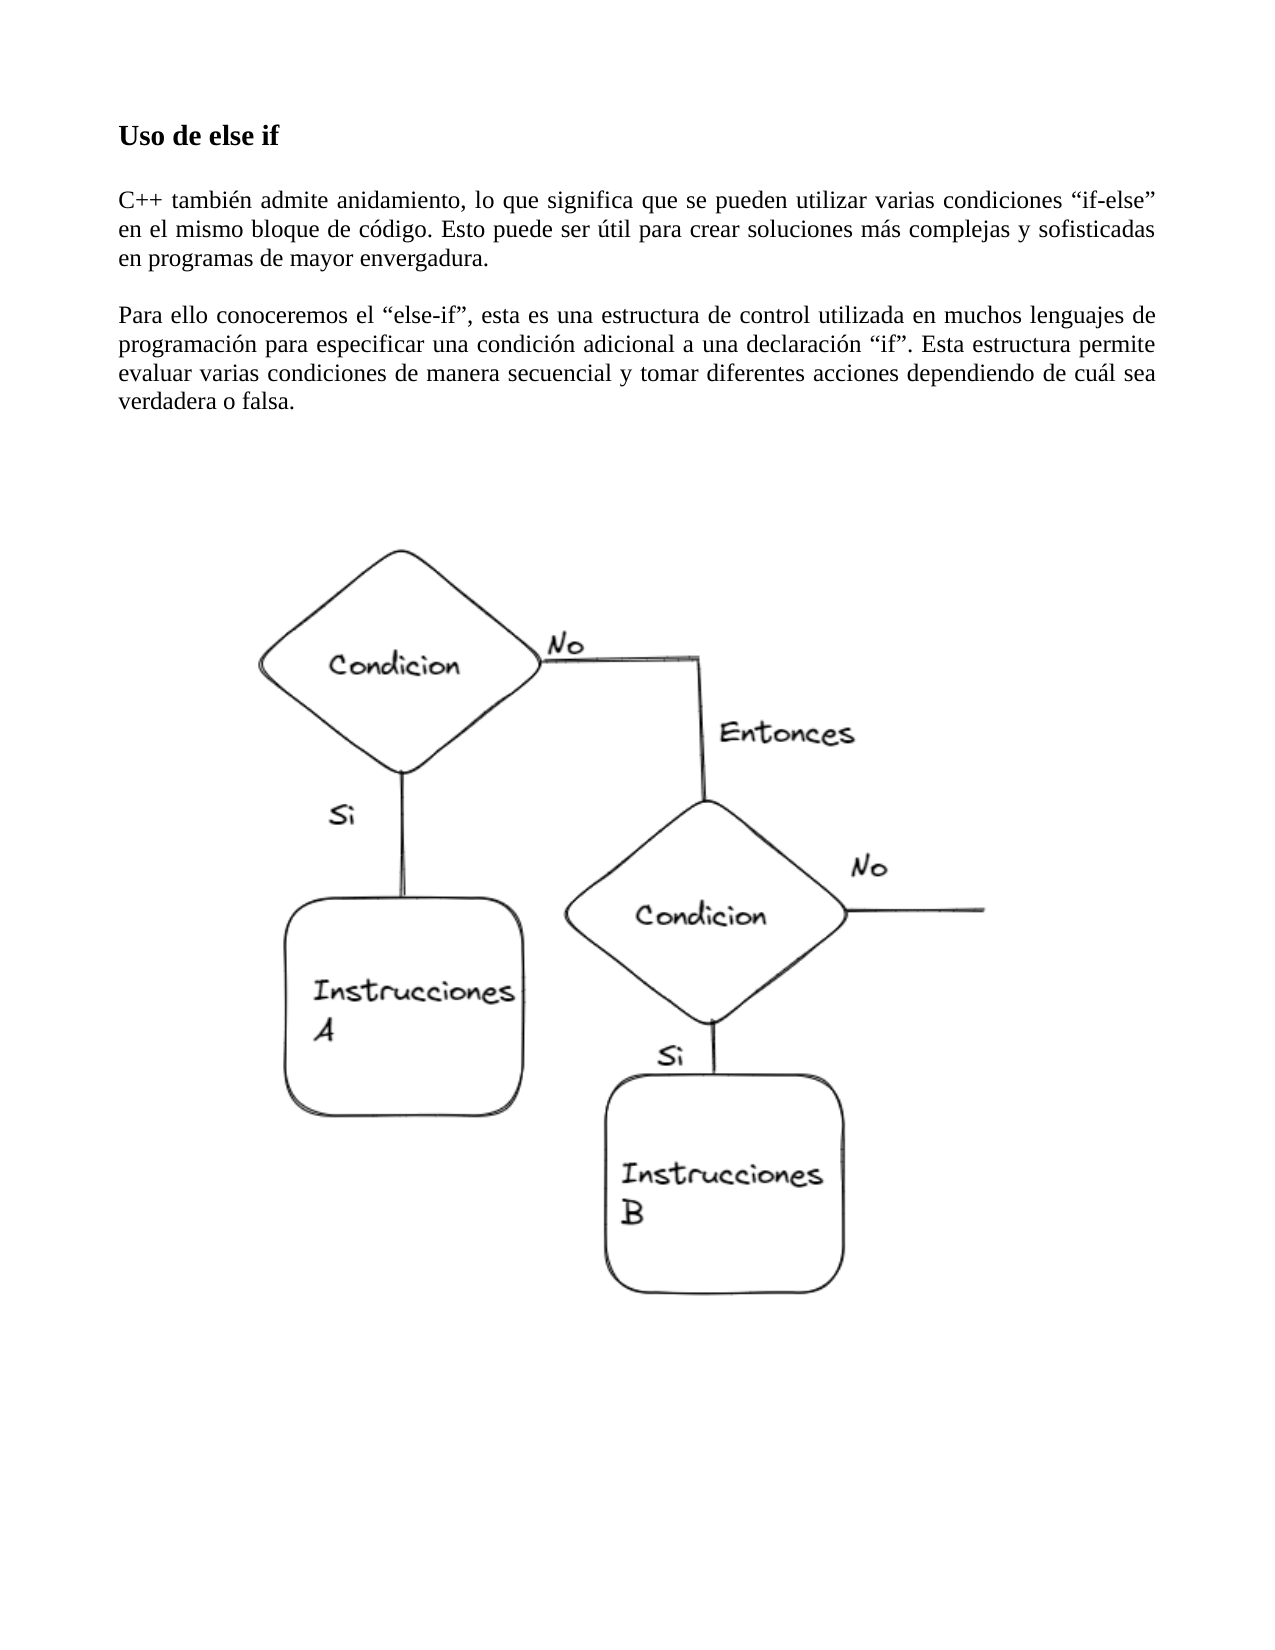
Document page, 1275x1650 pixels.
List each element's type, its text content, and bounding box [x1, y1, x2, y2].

text C++ también admite anidamiento, lo que significa que se pueden utilizar varias condiciones “if-else” en el mismo bloque de código. Esto puede ser útil para crear soluciones más complejas y sofisticadas en programas de mayor envergadura. [118, 185, 1157, 271]
text Para ello conoceremos el “else-if”, esta es una estructura de control utilizada en muchos lenguajes de programación para especificar una condición adicional a una declaración “if”. Esta estructura permite evaluar varias condiciones de manera secuencial y tomar diferentes acciones dependiendo de cuál sea verdadera o falsa. [118, 300, 1157, 415]
text Uso de else if [118, 118, 1157, 152]
picture [182, 501, 1093, 1407]
